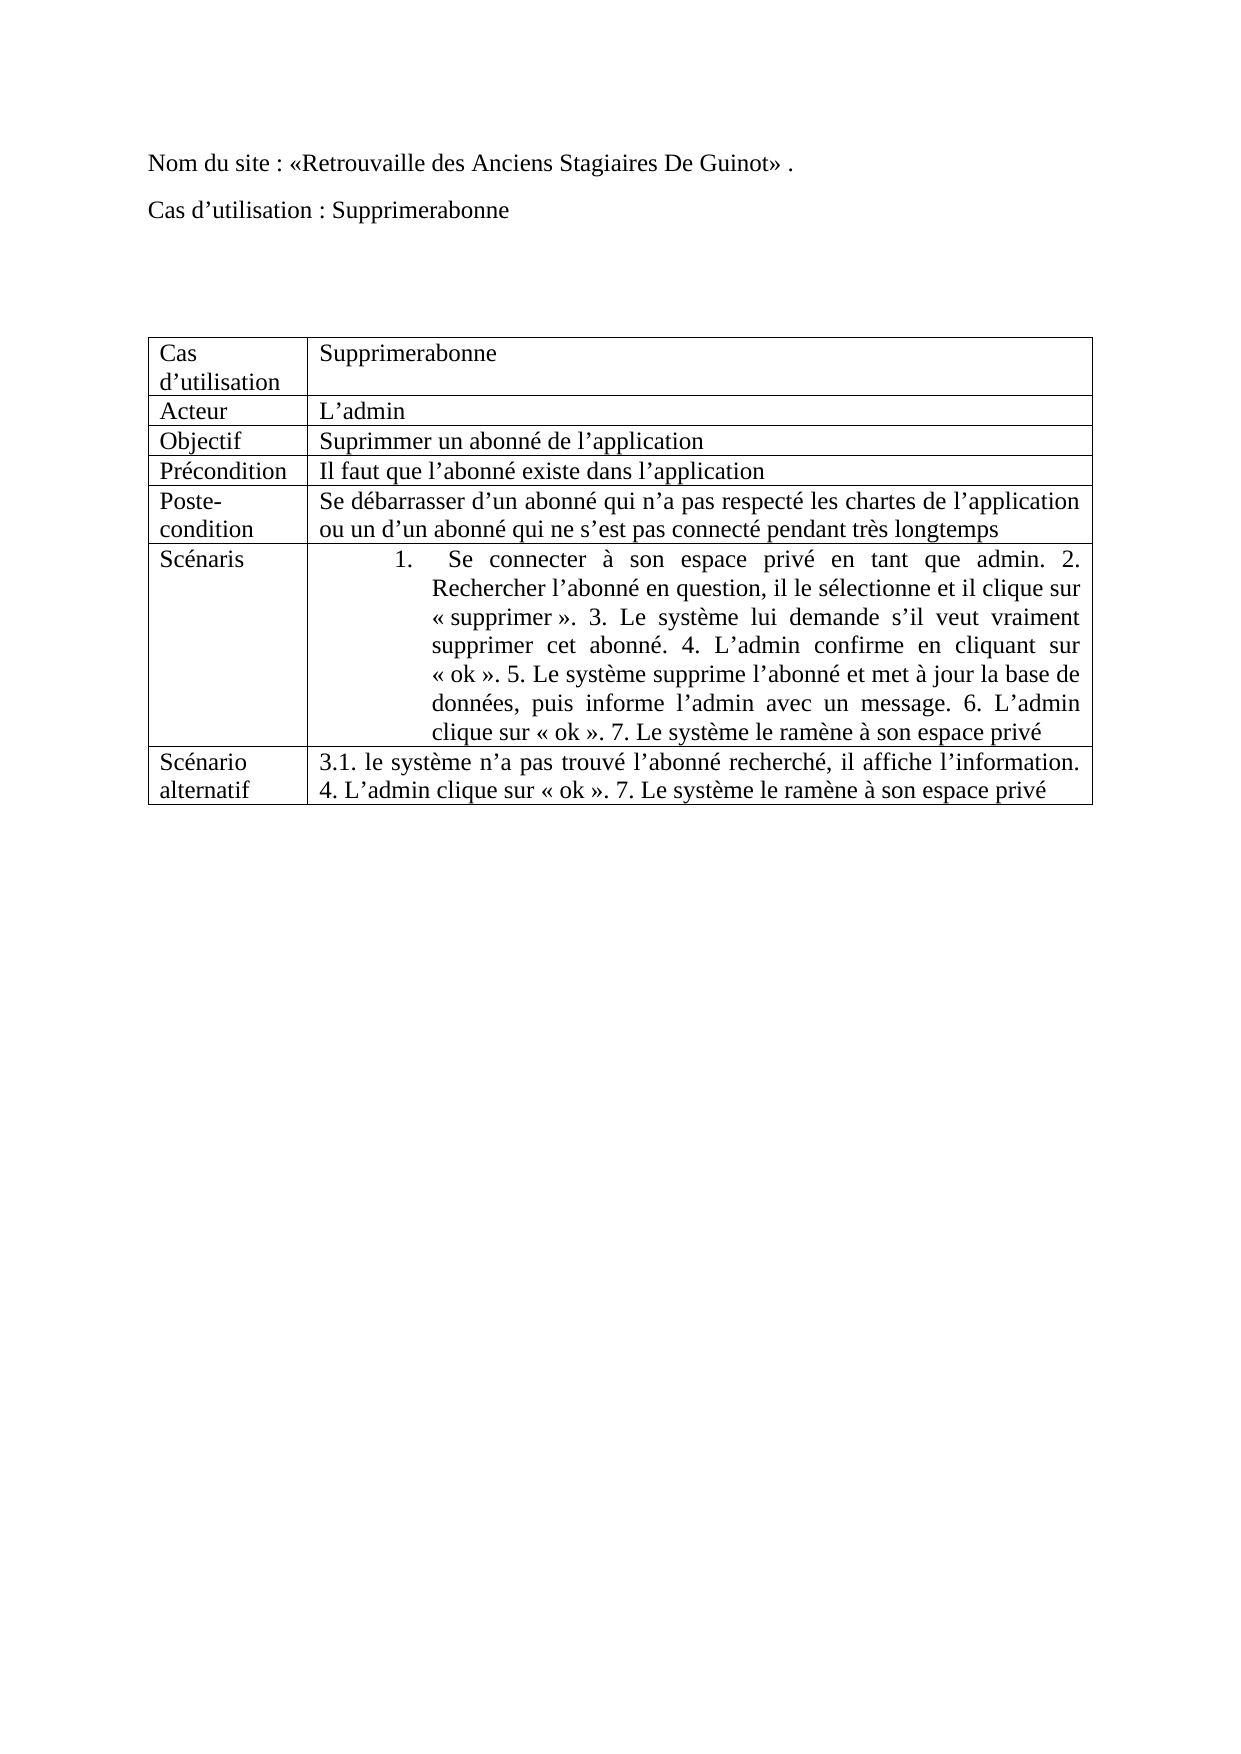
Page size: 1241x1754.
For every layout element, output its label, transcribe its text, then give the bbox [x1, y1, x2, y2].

table_header Cas d’utilisation [149, 338, 307, 395]
table_cell Suprimmer un abonné de l’application [308, 426, 1092, 455]
table_cell Se connecter à son espace privé en tant que admin. 2. Rechercher l’abonné en question, il le sélectionne et il clique sur « supprimer ». 3. Le système lui demande s’il veut vraiment supprimer cet abonné. 4. L’admin confirme en cliquant sur « ok ». 5. Le système supprime l’abonné et met à jour la base de données, puis informe l’admin avec un message. 6. L’admin clique sur « ok ». 7. Le système le ramène à son espace privé [308, 544, 1092, 746]
table_cell Poste-condition [149, 486, 307, 543]
table_cell Scénario alternatif [149, 747, 307, 804]
text Cas d’utilisation : Supprimerabonne [148, 195, 1093, 224]
table_cell Précondition [149, 456, 307, 485]
text Nom du site : «Retrouvaille des Anciens Stagiaires De Guinot» . [148, 148, 1093, 176]
table_cell Il faut que l’abonné existe dans l’application [308, 456, 1092, 485]
table_cell 3.1. le système n’a pas trouvé l’abonné recherché, il affiche l’information. 4. L’admin clique sur « ok ». 7. Le système le ramène à son espace privé [308, 747, 1092, 804]
table_cell Scénaris [149, 544, 307, 746]
table_cell L’admin [308, 396, 1092, 425]
table_cell Objectif [149, 426, 307, 455]
table_cell Se débarrasser d’un abonné qui n’a pas respecté les chartes de l’application ou un d’un abonné qui ne s’est pas connecté pendant très longtemps [308, 486, 1092, 543]
table_cell Acteur [149, 396, 307, 425]
table_header Supprimerabonne [308, 338, 1092, 395]
